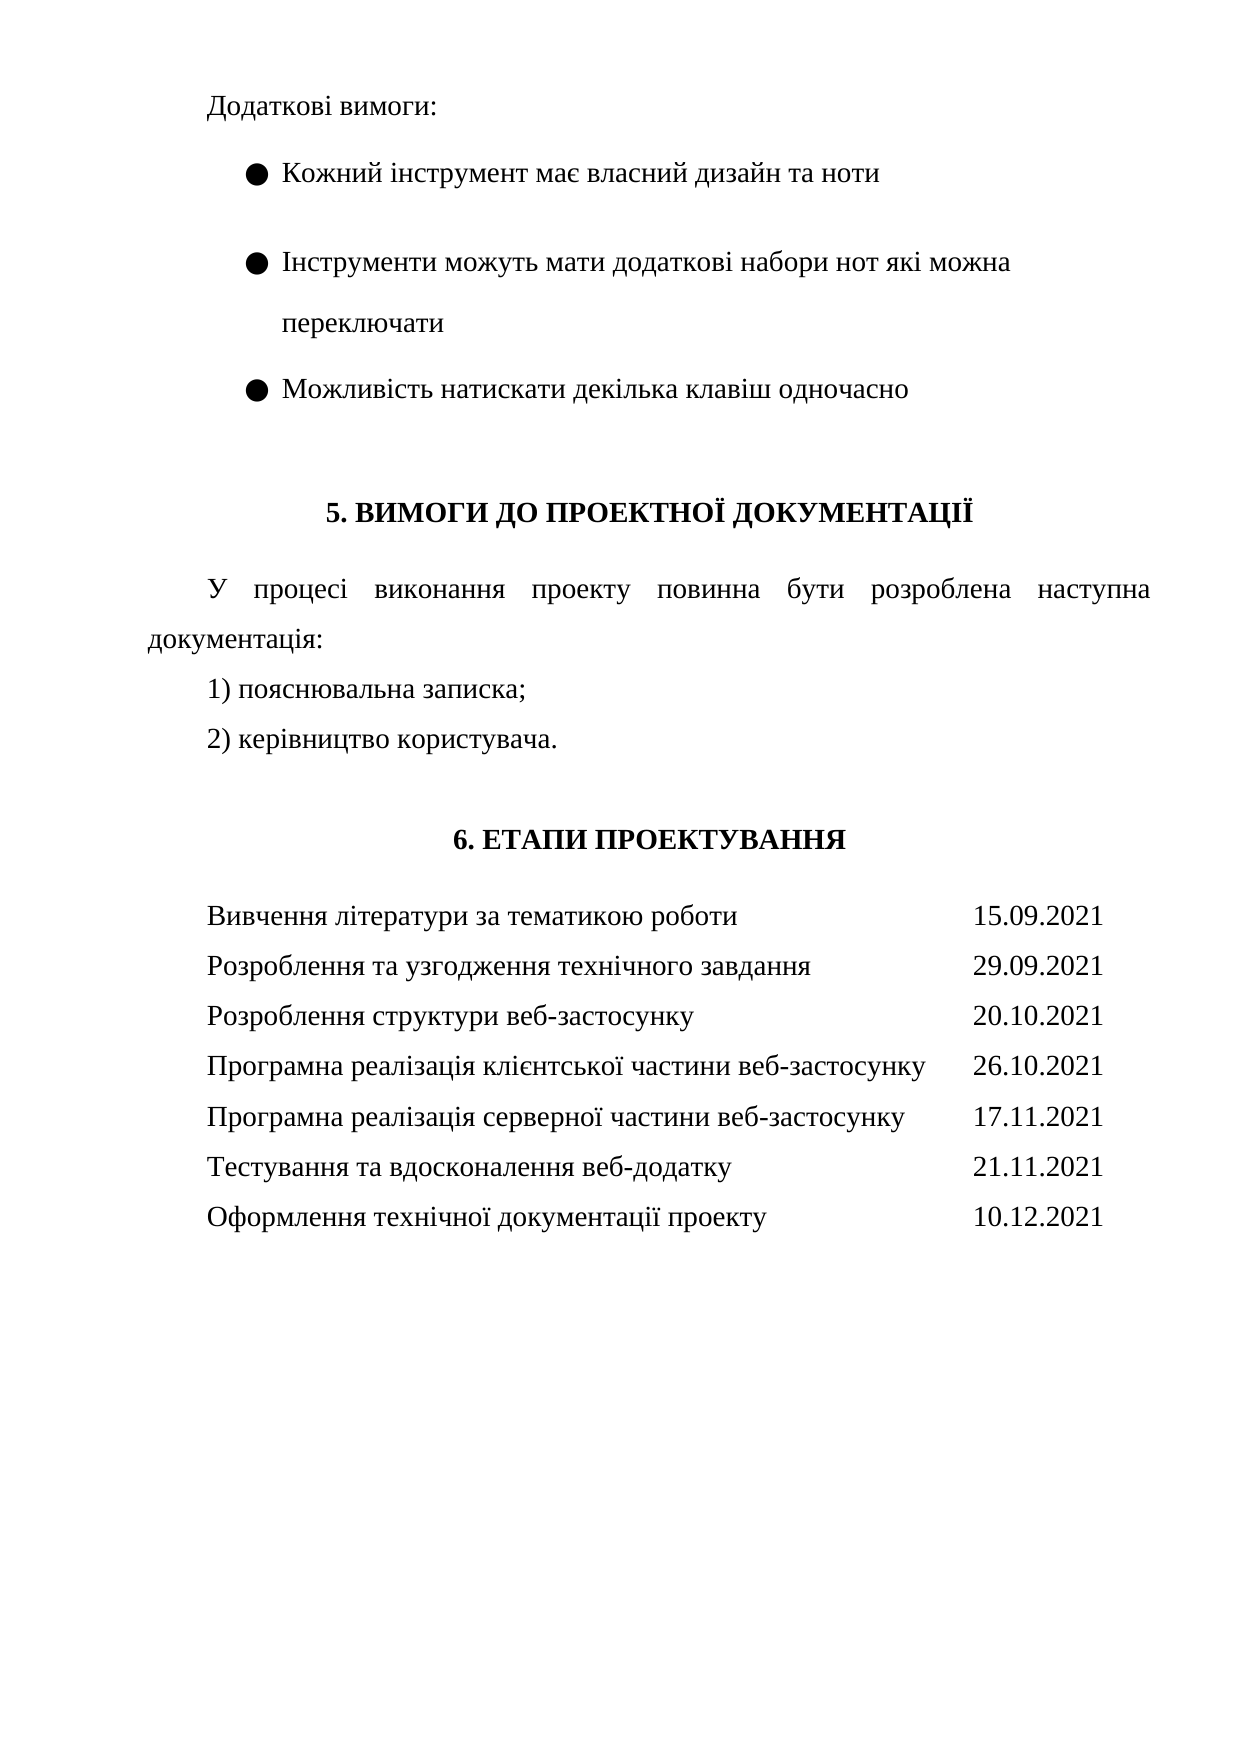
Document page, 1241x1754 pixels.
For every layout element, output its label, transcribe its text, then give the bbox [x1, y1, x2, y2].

text Програмна реалізація серверної частини веб-застосунку 17.11.2021 [148, 1099, 1152, 1132]
text Оформлення технічної документації проекту 10.12.2021 [148, 1199, 1152, 1233]
list Можливість натискати декілька клавіш одночасно [244, 355, 1152, 415]
list Кожний інструмент має власний дизайн та ноти [244, 139, 1152, 199]
text Розроблення та узгодження технічного завдання 29.09.2021 [148, 948, 1152, 981]
list Інструменти можуть мати додаткові набори нот які можна переключати [244, 228, 1152, 339]
text Додаткові вимоги: [148, 88, 1152, 122]
text 2) керівництво користувача. [148, 722, 1152, 755]
text У процесі виконання проекту повинна бути розроблена наступна документація: [148, 571, 1152, 654]
text Розроблення структури веб-застосунку 20.10.2021 [148, 998, 1152, 1032]
text 5. ВИМОГИ ДО ПРОЕКТНОЇ ДОКУМЕНТАЦІЇ [148, 495, 1152, 529]
text 6. ЕТАПИ ПРОЕКТУВАННЯ [148, 822, 1152, 856]
text Тестування та вдосконалення веб-додатку 21.11.2021 [148, 1149, 1152, 1183]
text Програмна реалізація клієнтської частини веб-застосунку 26.10.2021 [148, 1048, 1152, 1082]
text Вивчення літератури за тематикою роботи 15.09.2021 [148, 898, 1152, 931]
text 1) пояснювальна записка; [148, 671, 1152, 705]
